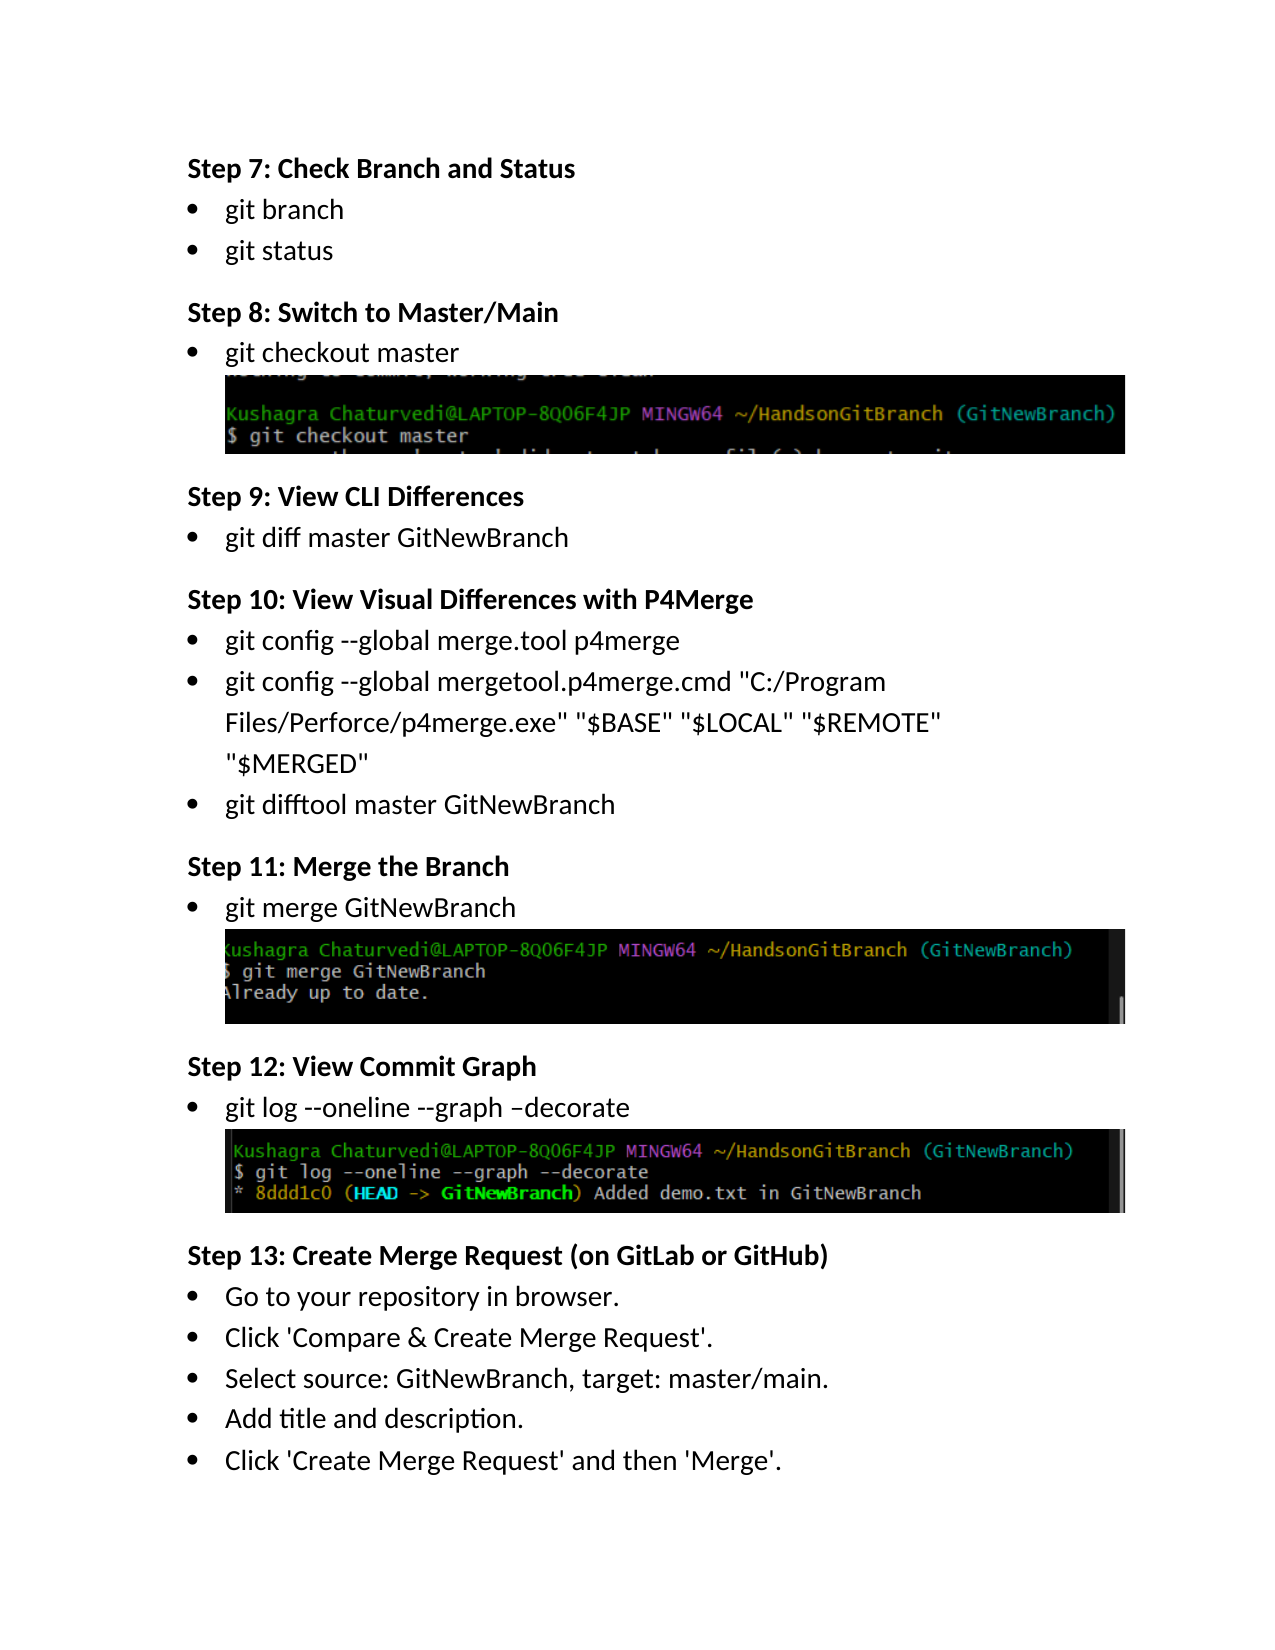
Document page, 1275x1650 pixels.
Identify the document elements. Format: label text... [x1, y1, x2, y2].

list git difftool master GitNewBranch [187, 786, 1087, 822]
picture [225, 929, 1125, 1024]
list Select source: GitNewBranch, target: master/main. [187, 1360, 1087, 1395]
subtitle Step 9: View CLI Differences [187, 478, 1087, 514]
list git config --global mergetool.p4merge.cmd "C:/Program Files/Perforce/p4merge.exe" "$BASE" "$LOCAL" "$REMOTE" "$MERGED" [187, 663, 1087, 781]
list git diff master GitNewBranch [187, 519, 1087, 555]
list git branch [187, 191, 1087, 227]
list git log --oneline --graph –decorate [187, 1089, 1087, 1124]
list Go to your repository in browser. [187, 1278, 1087, 1313]
list git merge GitNewBranch [187, 889, 1087, 924]
list git checkout master [187, 334, 1087, 370]
subtitle Step 10: View Visual Differences with P4Merge [187, 581, 1087, 617]
subtitle Step 7: Check Branch and Status [187, 150, 1087, 186]
subtitle Step 8: Switch to Master/Main [187, 294, 1087, 329]
picture [225, 1129, 1125, 1213]
list Click 'Compare & Create Merge Request'. [187, 1319, 1087, 1354]
list git config --global merge.tool p4merge [187, 622, 1087, 658]
list git status [187, 232, 1087, 267]
subtitle Step 12: View Commit Graph [187, 1048, 1087, 1083]
list Click 'Create Merge Request' and then 'Merge'. [187, 1442, 1087, 1477]
subtitle Step 11: Merge the Branch [187, 848, 1087, 883]
picture [225, 375, 1125, 454]
subtitle Step 13: Create Merge Request (on GitLab or GitHub) [187, 1237, 1087, 1272]
list Add title and description. [187, 1401, 1087, 1436]
